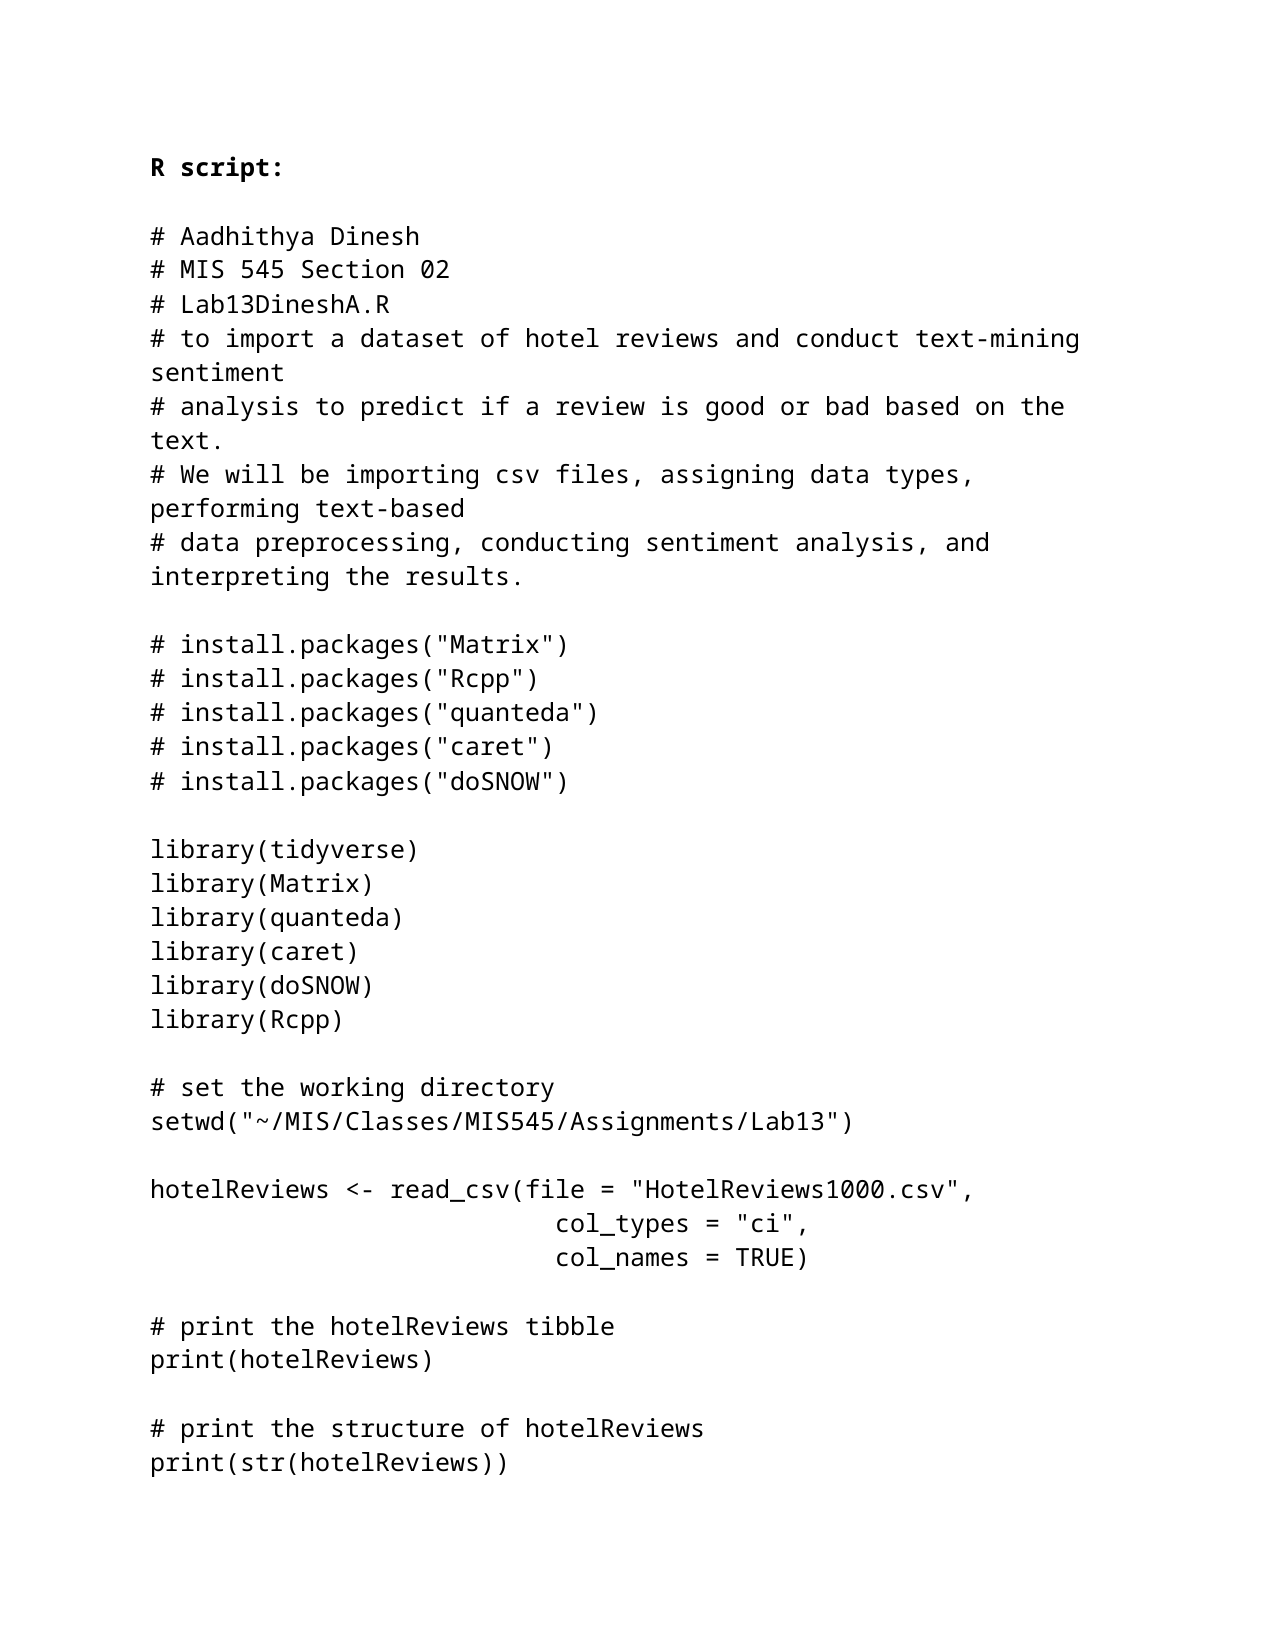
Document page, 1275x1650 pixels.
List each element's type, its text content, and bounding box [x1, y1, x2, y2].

text # install.packages("Rcpp") [150, 661, 1125, 695]
text # set the working directory [150, 1070, 1125, 1104]
text # Lab13DineshA.R [150, 286, 1125, 320]
text # analysis to predict if a review is good or bad based on the text. [150, 388, 1125, 457]
text # data preprocessing, conducting sentiment analysis, and interpreting the results. [150, 525, 1125, 593]
text library(Matrix) [150, 865, 1125, 899]
text col_types = "ci", [150, 1206, 1125, 1240]
text # We will be importing csv files, assigning data types, performing text-based [150, 457, 1125, 525]
text library(caret) [150, 933, 1125, 967]
text # MIS 545 Section 02 [150, 252, 1125, 286]
text library(tidyverse) [150, 831, 1125, 865]
text library(Rcpp) [150, 1002, 1125, 1036]
text print(hotelReviews) [150, 1342, 1125, 1376]
text col_names = TRUE) [150, 1240, 1125, 1274]
text # print the hotelReviews tibble [150, 1308, 1125, 1342]
text library(quanteda) [150, 899, 1125, 933]
text hotelReviews <- read_csv(file = "HotelReviews1000.csv", [150, 1172, 1125, 1206]
text # install.packages("caret") [150, 729, 1125, 763]
text # install.packages("quanteda") [150, 695, 1125, 729]
text print(str(hotelReviews)) [150, 1444, 1125, 1478]
text setwd("~/MIS/Classes/MIS545/Assignments/Lab13") [150, 1104, 1125, 1138]
text # Aadhithya Dinesh [150, 218, 1125, 252]
text library(doSNOW) [150, 967, 1125, 1002]
text # print the structure of hotelReviews [150, 1410, 1125, 1444]
text # install.packages("doSNOW") [150, 763, 1125, 797]
text R script: [150, 150, 1125, 184]
text # to import a dataset of hotel reviews and conduct text-mining sentiment [150, 320, 1125, 388]
text # install.packages("Matrix") [150, 627, 1125, 661]
